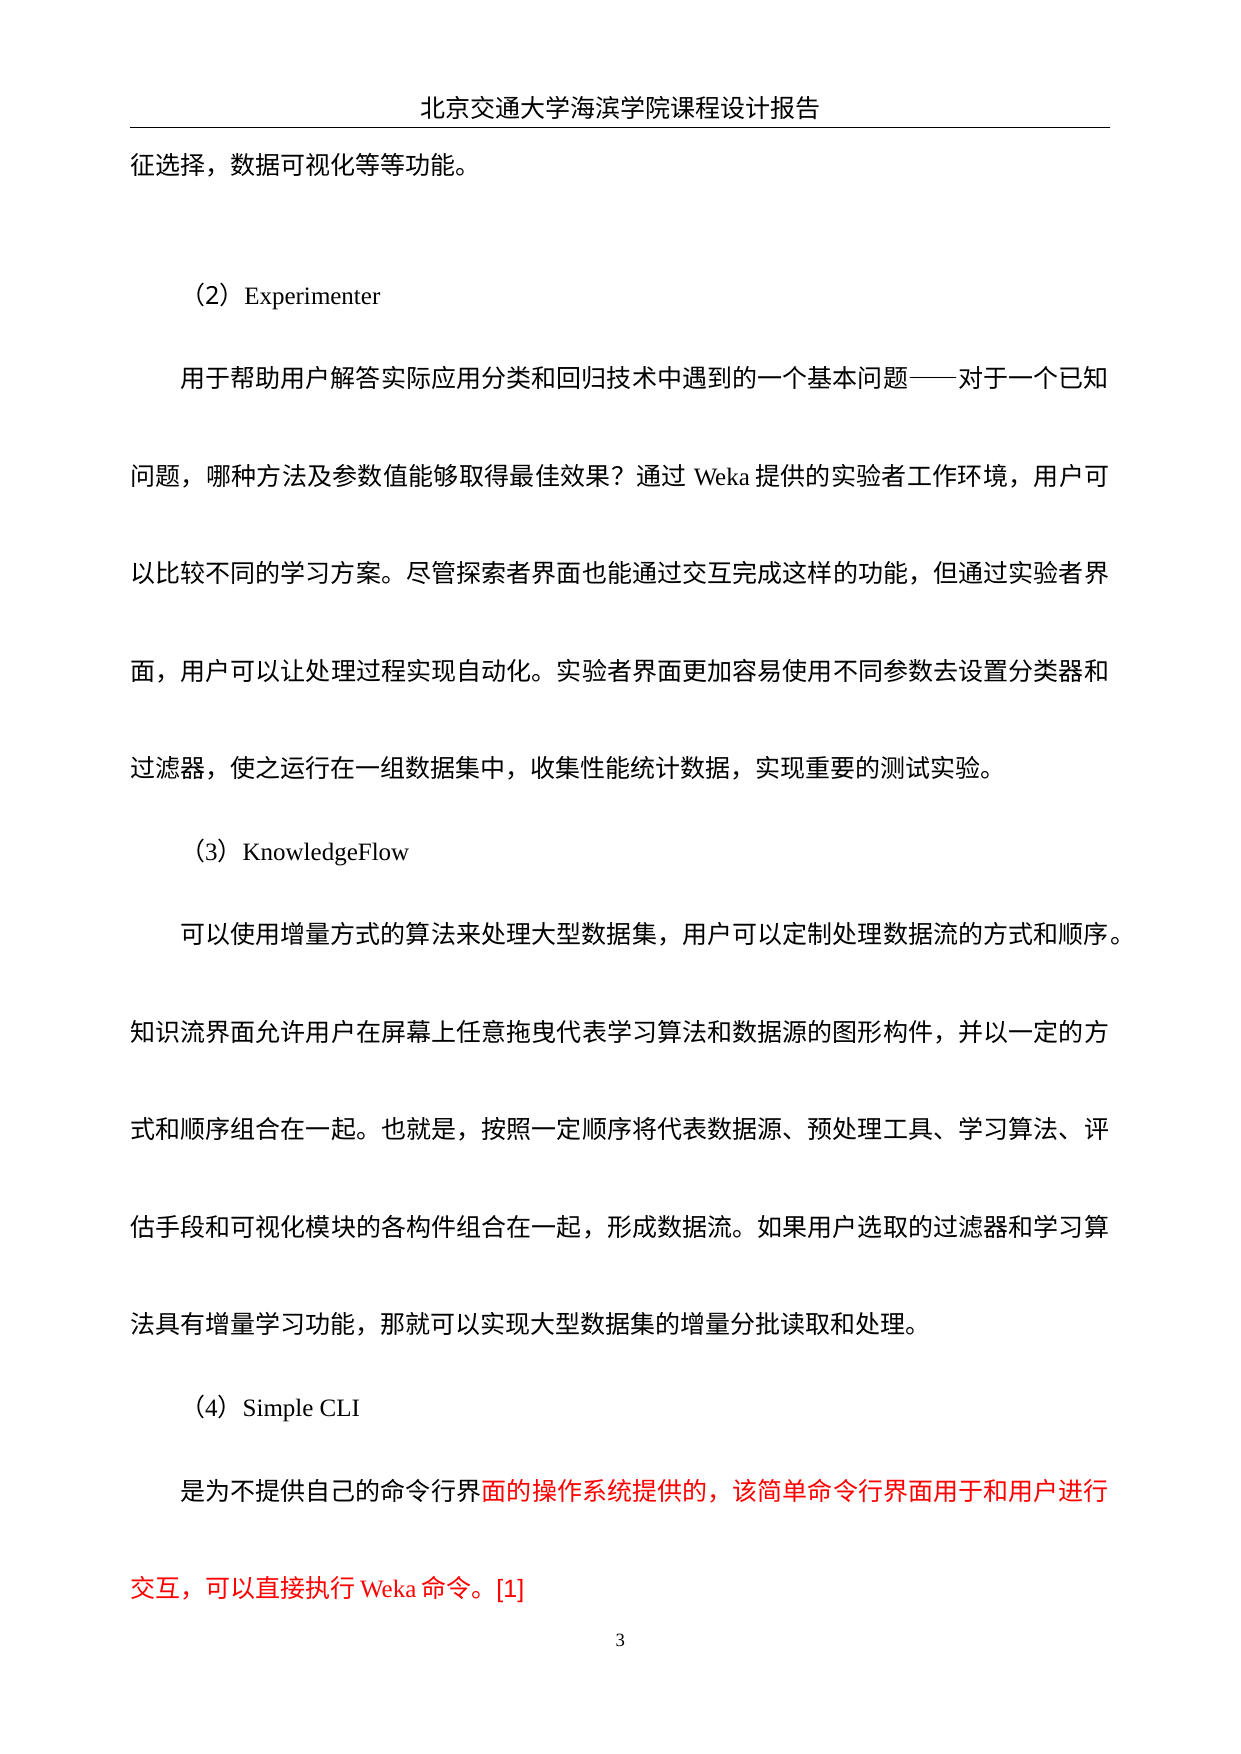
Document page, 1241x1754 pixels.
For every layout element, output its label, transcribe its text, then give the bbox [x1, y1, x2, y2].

text 可以使用增量方式的算法来处理大型数据集，用户可以定制处理数据流的方式和顺序。知识流界面允许用户在屏幕上任意拖曳代表学习算法和数据源的图形构件，并以一定的方式和顺序组合在一起。也就是，按照一定顺序将代表数据源、预处理工具、学习算法、评估手段和可视化模块的各构件组合在一起，形成数据流。如果用户选取的过滤器和学习算法具有增量学习功能，那就可以实现大型数据集的增量分批读取和处理。 [130, 900, 1110, 1355]
text （2）Experimenter [130, 261, 1110, 326]
text 是为不提供自己的命令行界面的操作系统提供的，该简单命令行界面用于和用户进行交互，可以直接执行Weka命令。[1] [130, 1457, 1110, 1619]
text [130, 131, 1110, 196]
text （3）KnowledgeFlow [130, 817, 1110, 882]
text 用于帮助用户解答实际应用分类和回归技术中遇到的一个基本问题——对于一个已知问题，哪种方法及参数值能够取得最佳效果？通过Weka提供的实验者工作环境，用户可以比较不同的学习方案。尽管探索者界面也能通过交互完成这样的功能，但通过实验者界面，用户可以让处理过程实现自动化。实验者界面更加容易使用不同参数去设置分类器和过滤器，使之运行在一组数据集中，收集性能统计数据，实现重要的测试实验。 [130, 344, 1110, 799]
text （4）Simple CLI [130, 1373, 1110, 1438]
